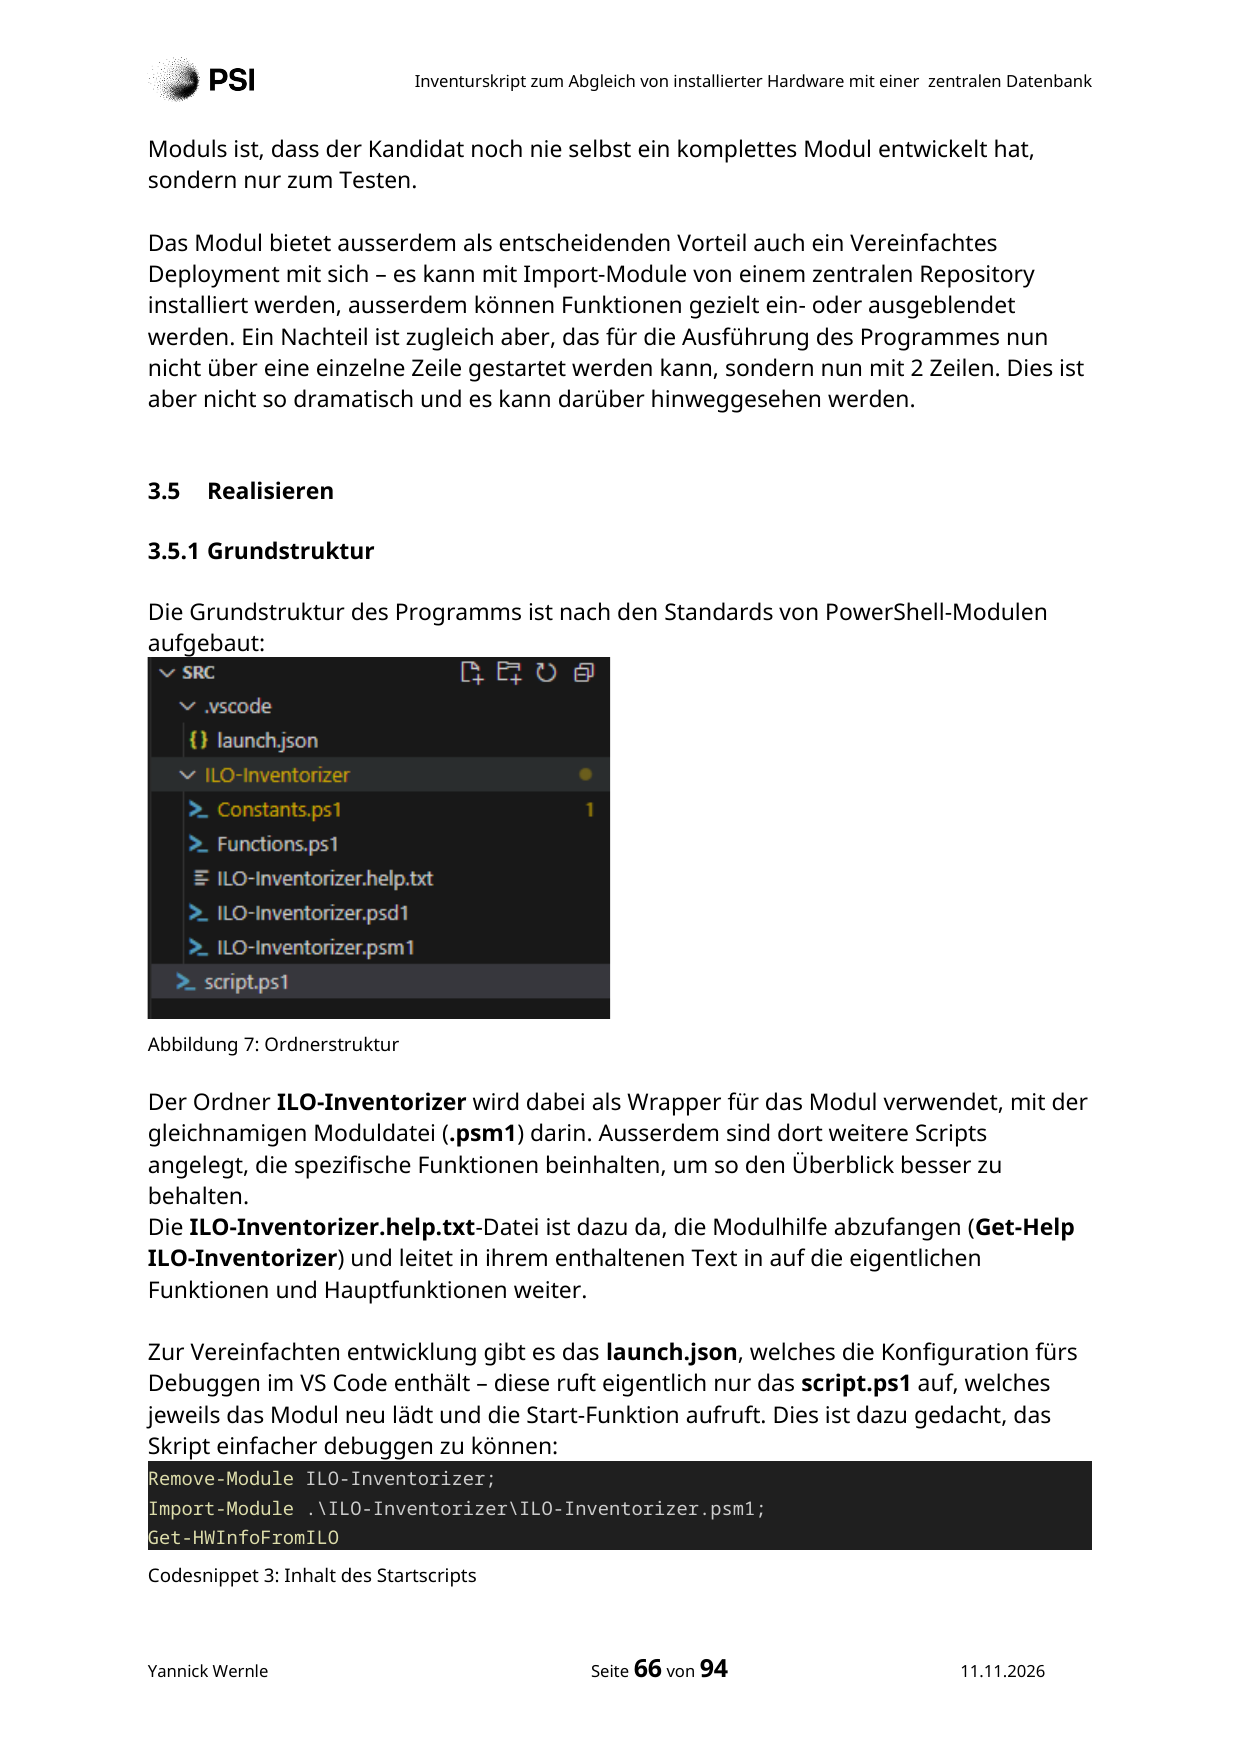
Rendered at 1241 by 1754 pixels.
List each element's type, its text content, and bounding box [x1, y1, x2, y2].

text Codesnippet 3: Inhalt des Startscripts [148, 1563, 1092, 1588]
text Zur Vereinfachten entwicklung gibt es das launch.json, welches die Konfiguration fürs Debuggen im VS Code enthält – diese ruft eigentlich nur das script.ps1 auf, welches jeweils das Modul neu lädt und die Start-Funktion aufruft. Dies ist dazu gedacht, das Skript einfacher debuggen zu können: [148, 1336, 1092, 1461]
text Realisieren [148, 474, 1092, 506]
text Grundstruktur [148, 535, 1092, 566]
text Die Grundstruktur des Programms ist nach den Standards von PowerShell-Modulen aufgebaut: [148, 595, 1092, 658]
text Get-HWInfoFromILO [148, 1521, 1092, 1550]
picture [147, 47, 254, 113]
picture [147, 657, 611, 1019]
text Import-Module .\ILO-Inventorizer\ILO-Inventorizer.psm1; [148, 1491, 1092, 1521]
text Abbildung 7: Ordnerstruktur [148, 1031, 1092, 1057]
text Das Modul bietet ausserdem als entscheidenden Vorteil auch ein Vereinfachtes Deployment mit sich – es kann mit Import-Module von einem zentralen Repository installiert werden, ausserdem können Funktionen gezielt ein- oder ausgeblendet werden. Ein Nachteil ist zugleich aber, das für die Ausführung des Programmes nun nicht über eine einzelne Zeile gestartet werden kann, sondern nun mit 2 Zeilen. Dies ist aber nicht so dramatisch und es kann darüber hinweggesehen werden. [148, 227, 1092, 414]
text Die ILO-Inventorizer.help.txt-Datei ist dazu da, die Modulhilfe abzufangen (Get-Help ILO-Inventorizer) und leitet in ihrem enthaltenen Text in auf die eigentlichen Funktionen und Hauptfunktionen weiter. [148, 1211, 1092, 1305]
text Der Ordner ILO-Inventorizer wird dabei als Wrapper für das Modul verwendet, mit der gleichnamigen Moduldatei (.psm1) darin. Ausserdem sind dort weitere Scripts angelegt, die spezifische Funktionen beinhalten, um so den Überblick besser zu behalten. [148, 1086, 1092, 1211]
text Remove-Module ILO-Inventorizer; [148, 1461, 1092, 1491]
